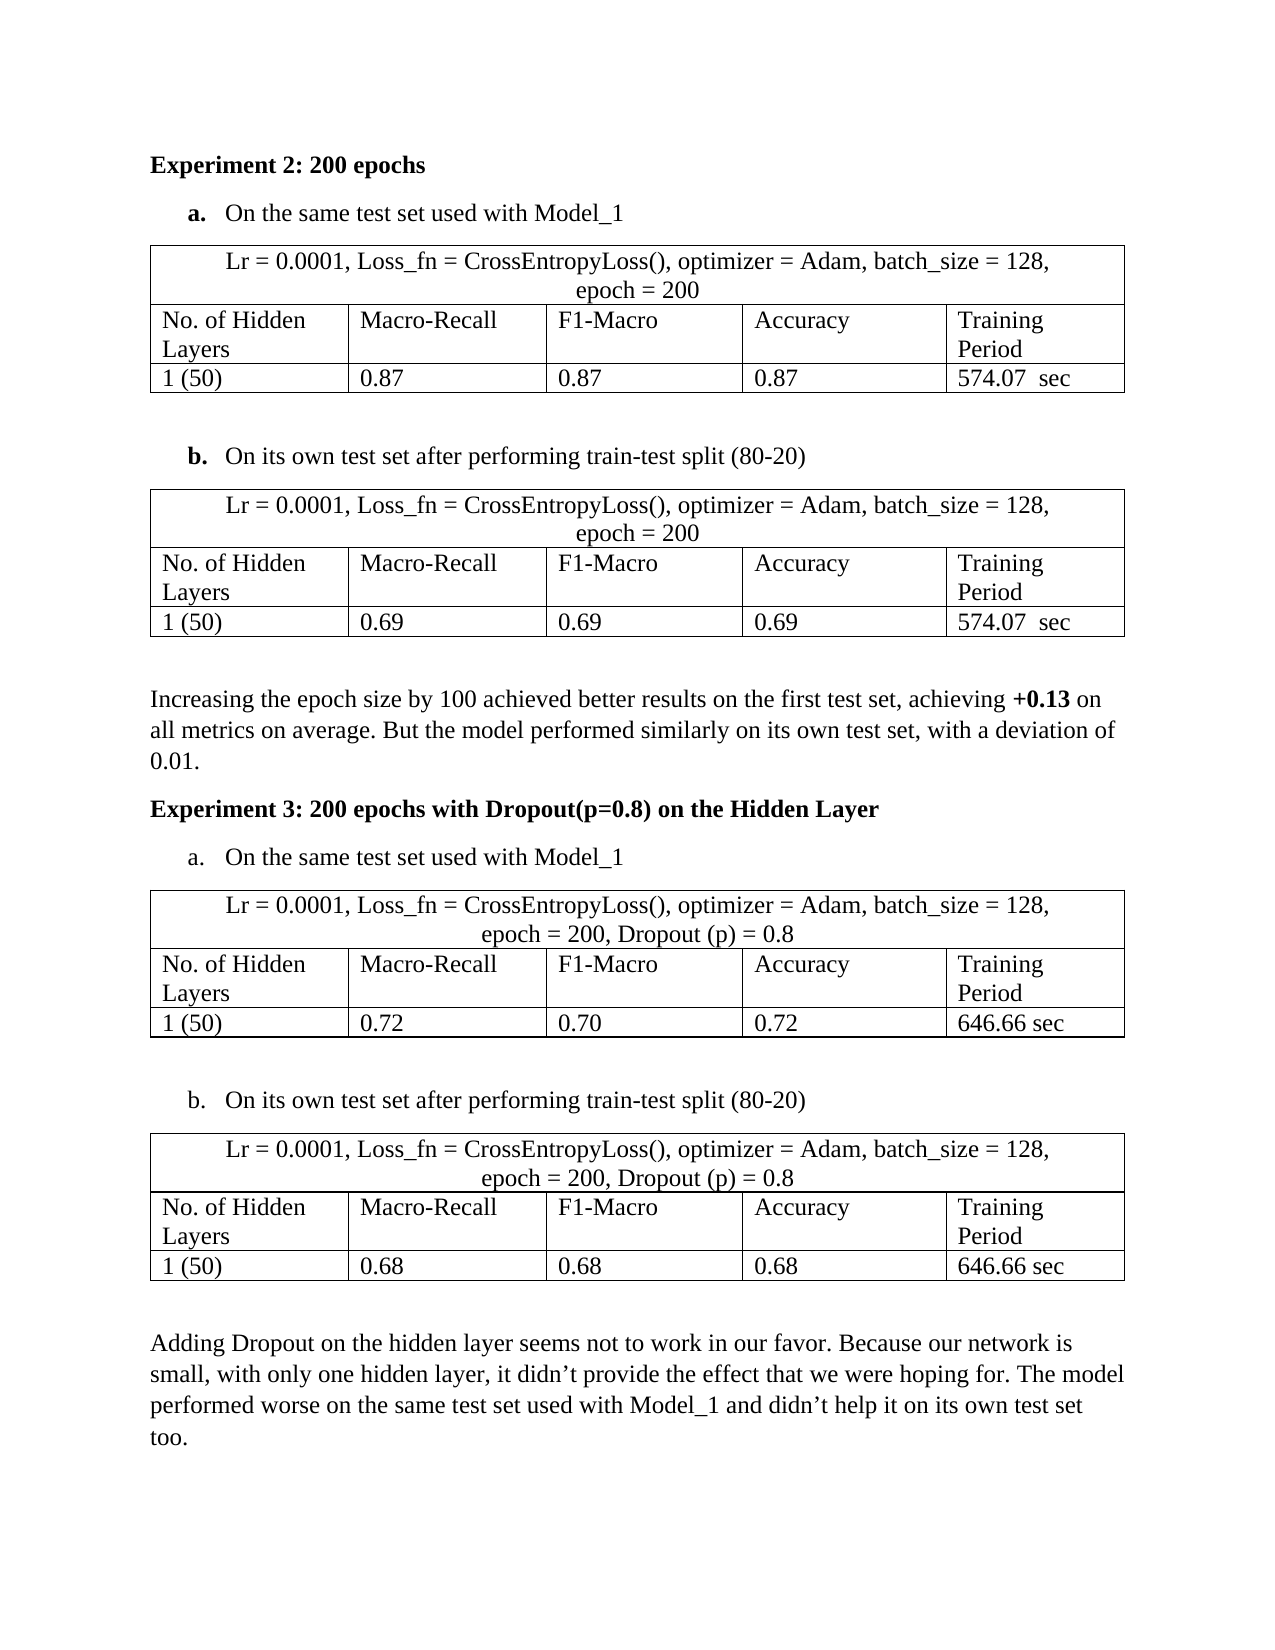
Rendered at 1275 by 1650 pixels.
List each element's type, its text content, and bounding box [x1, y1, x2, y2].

table_cell 0.72 [743, 1008, 946, 1036]
table_cell 1 (50) [151, 1251, 348, 1280]
table_header Lr = 0.0001, Loss_fn = CrossEntropyLoss(), optimizer = Adam, batch_size = 128, epoch = 200, Dropout (p) = 0.8 [151, 891, 1124, 948]
table_cell Training Period [947, 548, 1124, 606]
text Increasing the epoch size by 100 achieved better results on the first test set, achieving +0.13 on all metrics on average. But the model performed similarly on its own test set, with a deviation of 0.01. [150, 684, 1125, 775]
text Experiment 3: 200 epochs with Dropout(p=0.8) on the Hidden Layer [150, 794, 1125, 823]
table_cell 0.70 [547, 1008, 742, 1036]
table_header Lr = 0.0001, Loss_fn = CrossEntropyLoss(), optimizer = Adam, batch_size = 128, epoch = 200, Dropout (p) = 0.8 [151, 1134, 1124, 1191]
table_cell sec [947, 364, 1124, 392]
table_cell Accuracy [743, 949, 946, 1007]
table_cell F1-Macro [547, 548, 742, 606]
table_cell sec [947, 1008, 1124, 1036]
table_cell 1 (50) [151, 364, 348, 392]
table_cell F1-Macro [547, 1193, 742, 1250]
text Experiment 2: 200 epochs [150, 150, 1125, 179]
table_cell 0.68 [547, 1251, 742, 1280]
table_cell 0.72 [349, 1008, 546, 1036]
table_cell 0.87 [349, 364, 546, 392]
table_cell 1 (50) [151, 1008, 348, 1036]
table_cell 0.68 [743, 1251, 946, 1280]
table_cell No. of Hidden Layers [151, 1193, 348, 1250]
list On the same test set used with Model_1 [187, 842, 1125, 871]
table_cell 646.66 sec [947, 1251, 1124, 1280]
table_header Lr = 0.0001, Loss_fn = CrossEntropyLoss(), optimizer = Adam, batch_size = 128, epoch = 200 [151, 490, 1124, 547]
table_cell Training Period [947, 305, 1124, 362]
table_header Lr = 0.0001, Loss_fn = CrossEntropyLoss(), optimizer = Adam, batch_size = 128, epoch = 200 [151, 246, 1124, 304]
table_cell Training Period [947, 1193, 1124, 1250]
table_cell 1 (50) [151, 607, 348, 636]
list On its own test set after performing train-test split (80-20) [187, 1085, 1125, 1114]
table_cell No. of Hidden Layers [151, 548, 348, 606]
table_cell Training Period [947, 949, 1124, 1007]
table_cell Macro-Recall [349, 1193, 546, 1250]
table_cell 0.87 [547, 364, 742, 392]
table_cell sec [947, 607, 1124, 636]
table_cell 0.69 [743, 607, 946, 636]
table_cell Macro-Recall [349, 949, 546, 1007]
table_cell 0.69 [349, 607, 546, 636]
table_cell Macro-Recall [349, 548, 546, 606]
table_cell Accuracy [743, 548, 946, 606]
table_cell No. of Hidden Layers [151, 305, 348, 362]
table_cell F1-Macro [547, 949, 742, 1007]
table_cell 0.68 [349, 1251, 546, 1280]
list On its own test set after performing train-test split (80-20) [187, 441, 1125, 470]
text Adding Dropout on the hidden layer seems not to work in our favor. Because our network is small, with only one hidden layer, it didn’t provide the effect that we were hoping for. The model performed worse on the same test set used with Model_1 and didn’t help it on its own test set too. [150, 1328, 1125, 1450]
table_cell No. of Hidden Layers [151, 949, 348, 1007]
table_cell Accuracy [743, 1193, 946, 1250]
list On the same test set used with Model_1 [187, 198, 1125, 226]
table_cell Macro-Recall [349, 305, 546, 362]
table_cell 0.87 [743, 364, 946, 392]
table_cell F1-Macro [547, 305, 742, 362]
table_cell 0.69 [547, 607, 742, 636]
table_cell Accuracy [743, 305, 946, 362]
